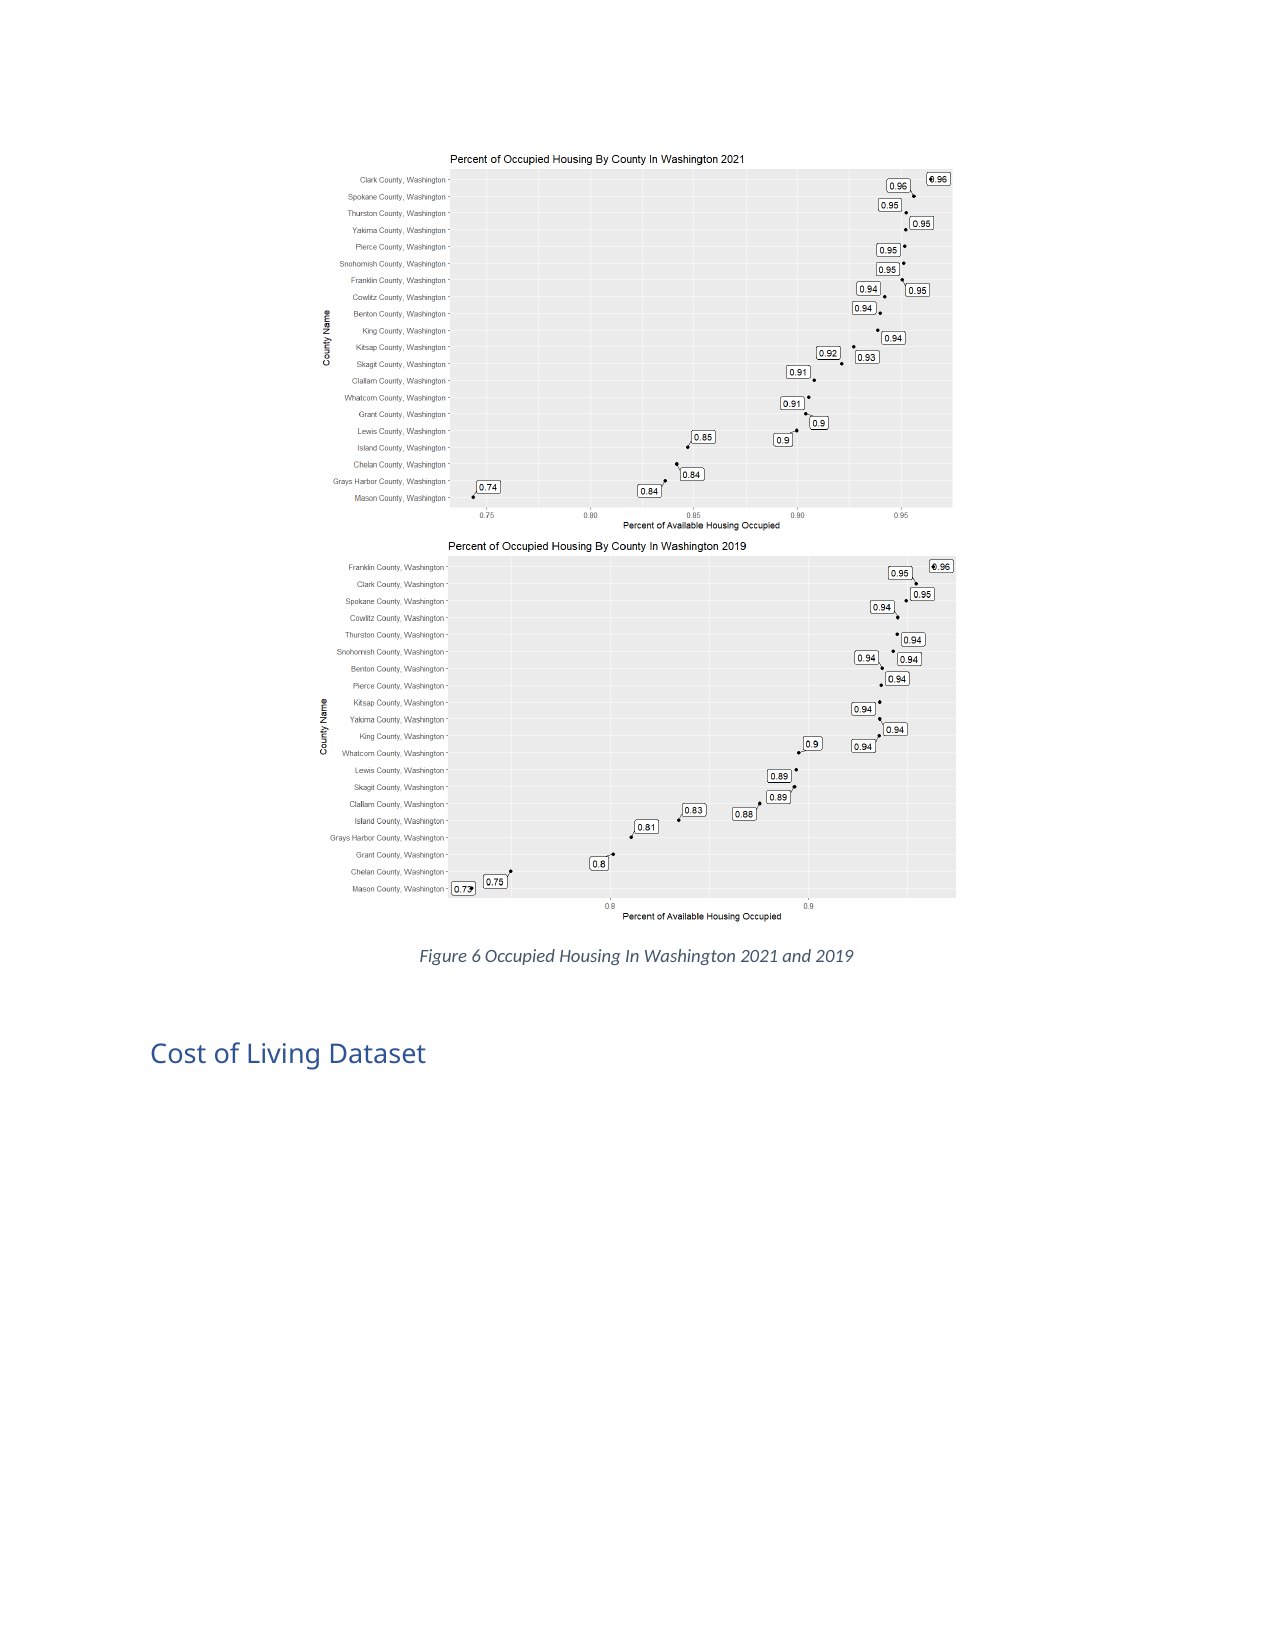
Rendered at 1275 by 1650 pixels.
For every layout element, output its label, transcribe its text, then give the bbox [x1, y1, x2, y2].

picture [317, 150, 958, 535]
picture [314, 537, 961, 926]
subtitle Cost of Living Dataset [150, 1035, 1125, 1072]
